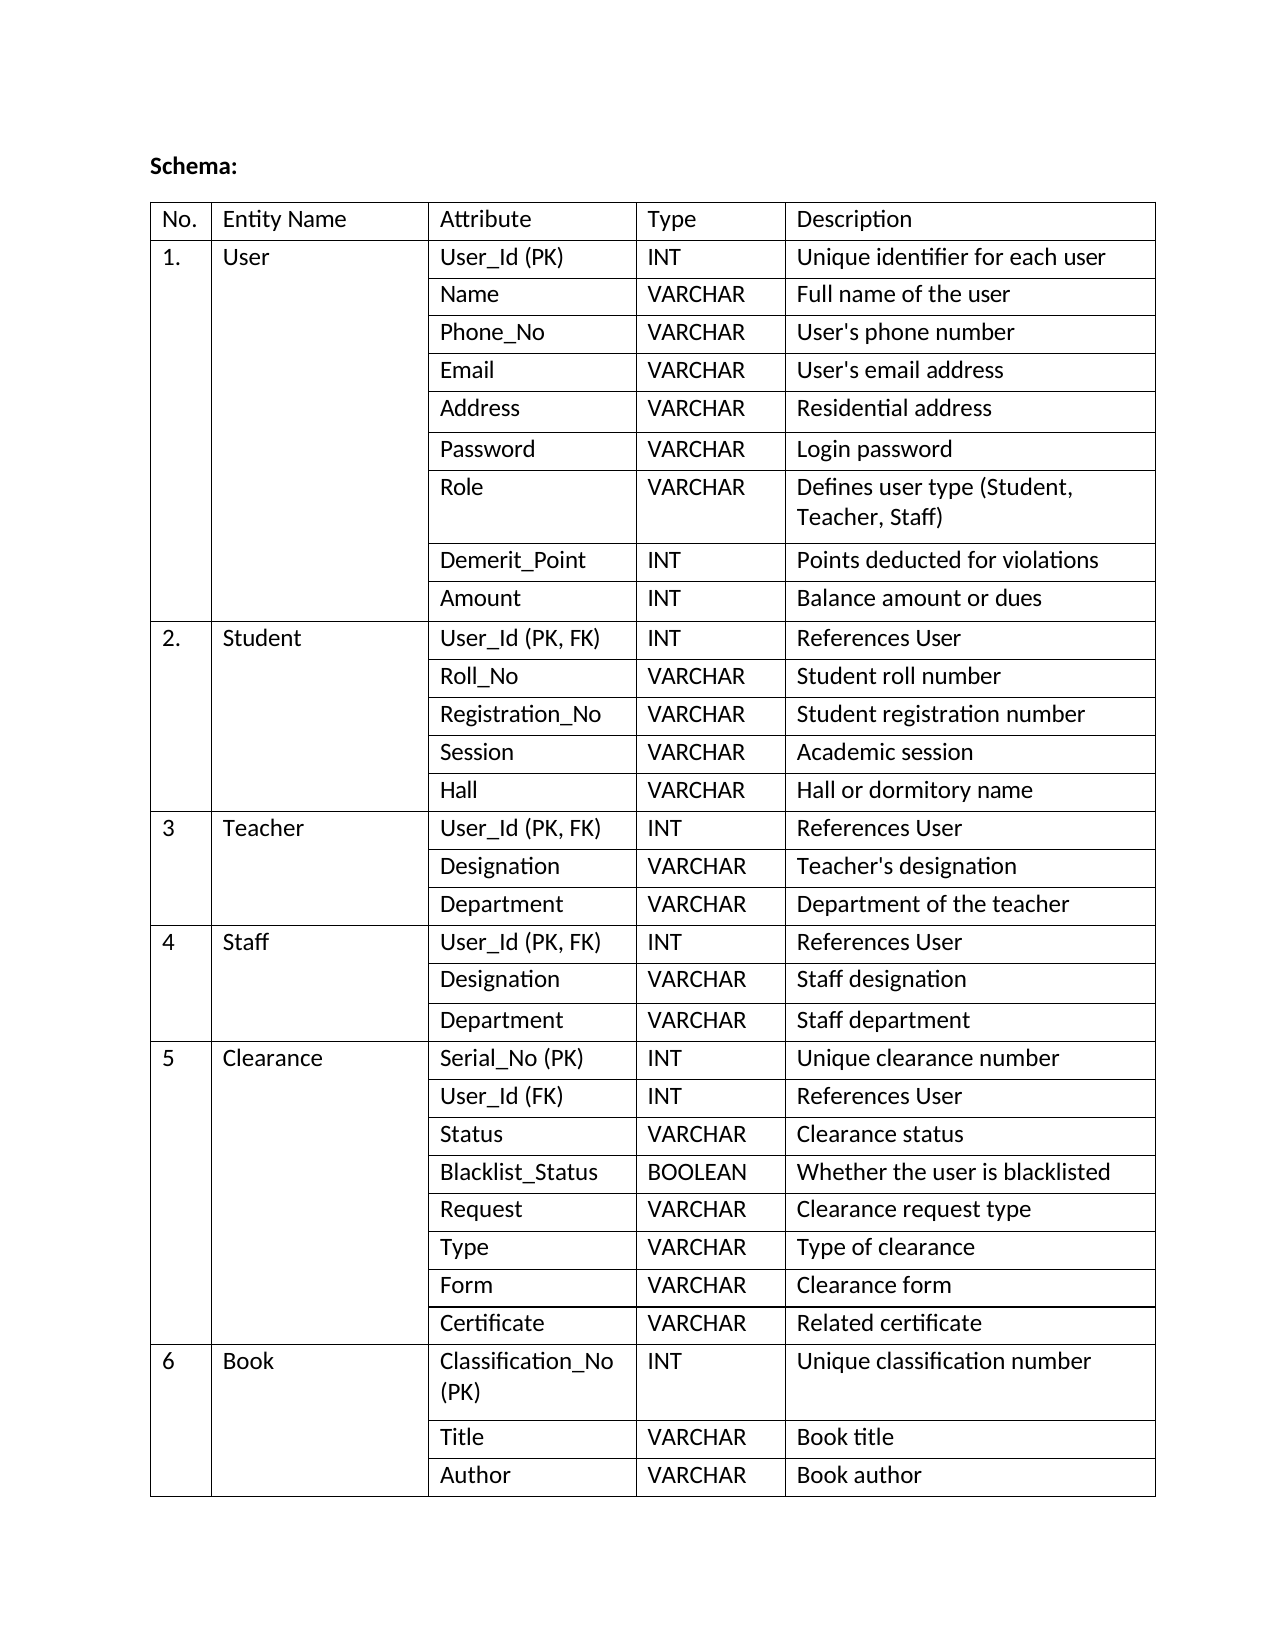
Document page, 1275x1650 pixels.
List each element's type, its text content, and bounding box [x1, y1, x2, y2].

table_cell VARCHAR [637, 888, 785, 924]
table_cell Related certificate [786, 1308, 1155, 1344]
table_cell Points deducted for violations [786, 544, 1155, 581]
table_cell Request [429, 1194, 636, 1231]
table_header Entity Name [212, 203, 428, 239]
table_cell INT [637, 241, 785, 277]
table_cell VARCHAR [637, 850, 785, 887]
table_cell Type [429, 1232, 636, 1268]
table_cell Book [212, 1345, 428, 1496]
table_cell Department of the teacher [786, 888, 1155, 924]
table_cell Staff designation [786, 964, 1155, 1003]
table_cell VARCHAR [637, 471, 785, 543]
table_cell VARCHAR [637, 1308, 785, 1344]
table_cell Staff department [786, 1004, 1155, 1041]
table_cell Designation [429, 964, 636, 1003]
table_cell Student [212, 622, 428, 811]
table_cell Type of clearance [786, 1232, 1155, 1268]
table_cell VARCHAR [637, 1232, 785, 1268]
table_cell User_Id (PK) [429, 241, 636, 277]
table_cell 6 [151, 1345, 211, 1496]
table_cell Certificate [429, 1308, 636, 1344]
table_header Attribute [429, 203, 636, 239]
table_cell VARCHAR [637, 698, 785, 735]
table_cell Roll_No [429, 660, 636, 697]
table_header Type [637, 203, 785, 239]
table_cell User's email address [786, 354, 1155, 391]
table_cell 2. [151, 622, 211, 811]
table_cell References User [786, 926, 1155, 962]
table_cell Title [429, 1421, 636, 1458]
table_cell VARCHAR [637, 279, 785, 315]
table_cell BOOLEAN [637, 1156, 785, 1193]
table_cell Student roll number [786, 660, 1155, 697]
table_cell References User [786, 812, 1155, 849]
table_cell Clearance form [786, 1270, 1155, 1306]
table_cell Book author [786, 1459, 1155, 1496]
table_cell Hall [429, 774, 636, 811]
table_cell 3 [151, 812, 211, 924]
table_cell Status [429, 1118, 636, 1155]
table_cell INT [637, 582, 785, 621]
table_cell Unique clearance number [786, 1042, 1155, 1079]
table_cell Phone_No [429, 316, 636, 353]
table_cell User's phone number [786, 316, 1155, 353]
table_cell Clearance request type [786, 1194, 1155, 1231]
table_cell Balance amount or dues [786, 582, 1155, 621]
table_cell VARCHAR [637, 354, 785, 391]
table_cell Defines user type (Student, Teacher, Staff) [786, 471, 1155, 543]
table_cell Department [429, 1004, 636, 1041]
table_cell Teacher [212, 812, 428, 924]
table_cell INT [637, 1345, 785, 1420]
table_cell References User [786, 1080, 1155, 1117]
table_cell INT [637, 926, 785, 962]
table_cell Department [429, 888, 636, 924]
table_cell User_Id (PK, FK) [429, 622, 636, 659]
table_cell Address [429, 392, 636, 432]
table_cell VARCHAR [637, 433, 785, 470]
table_cell Book title [786, 1421, 1155, 1458]
table_header Description [786, 203, 1155, 239]
table_header No. [151, 203, 211, 239]
table_cell Hall or dormitory name [786, 774, 1155, 811]
table_cell Full name of the user [786, 279, 1155, 315]
table_cell Clearance status [786, 1118, 1155, 1155]
table_cell VARCHAR [637, 1004, 785, 1041]
table_cell References User [786, 622, 1155, 659]
table_cell Academic session [786, 736, 1155, 773]
table_cell INT [637, 622, 785, 659]
table_cell VARCHAR [637, 964, 785, 1003]
table_cell User [212, 241, 428, 621]
table_cell Teacher's designation [786, 850, 1155, 887]
table_cell Residential address [786, 392, 1155, 432]
table_cell VARCHAR [637, 392, 785, 432]
table_cell Classification_No (PK) [429, 1345, 636, 1420]
table_cell User_Id (FK) [429, 1080, 636, 1117]
table_cell Registration_No [429, 698, 636, 735]
table_cell Role [429, 471, 636, 543]
table_cell Demerit_Point [429, 544, 636, 581]
table_cell INT [637, 1042, 785, 1079]
table_cell INT [637, 1080, 785, 1117]
text Schema: [150, 150, 1125, 181]
table_cell Staff [212, 926, 428, 1041]
table_cell Student registration number [786, 698, 1155, 735]
table_cell VARCHAR [637, 1118, 785, 1155]
table_cell Blacklist_Status [429, 1156, 636, 1193]
table_cell VARCHAR [637, 774, 785, 811]
table_cell Whether the user is blacklisted [786, 1156, 1155, 1193]
table_cell VARCHAR [637, 1421, 785, 1458]
table_cell 4 [151, 926, 211, 1041]
table_cell INT [637, 812, 785, 849]
table_cell 5 [151, 1042, 211, 1344]
table_cell 1. [151, 241, 211, 621]
table_cell Session [429, 736, 636, 773]
table_cell Name [429, 279, 636, 315]
table_cell VARCHAR [637, 660, 785, 697]
table_cell Serial_No (PK) [429, 1042, 636, 1079]
table_cell Designation [429, 850, 636, 887]
table_cell VARCHAR [637, 1194, 785, 1231]
table_cell INT [637, 544, 785, 581]
table_cell VARCHAR [637, 1459, 785, 1496]
table_cell Amount [429, 582, 636, 621]
table_cell Unique classification number [786, 1345, 1155, 1420]
table_cell Clearance [212, 1042, 428, 1344]
table_cell VARCHAR [637, 1270, 785, 1306]
table_cell Form [429, 1270, 636, 1306]
table_cell VARCHAR [637, 316, 785, 353]
table_cell Login password [786, 433, 1155, 470]
table_cell User_Id (PK, FK) [429, 926, 636, 962]
table_cell Email [429, 354, 636, 391]
table_cell Password [429, 433, 636, 470]
table_cell User_Id (PK, FK) [429, 812, 636, 849]
table_cell Unique identifier for each user [786, 241, 1155, 277]
table_cell VARCHAR [637, 736, 785, 773]
table_cell Author [429, 1459, 636, 1496]
